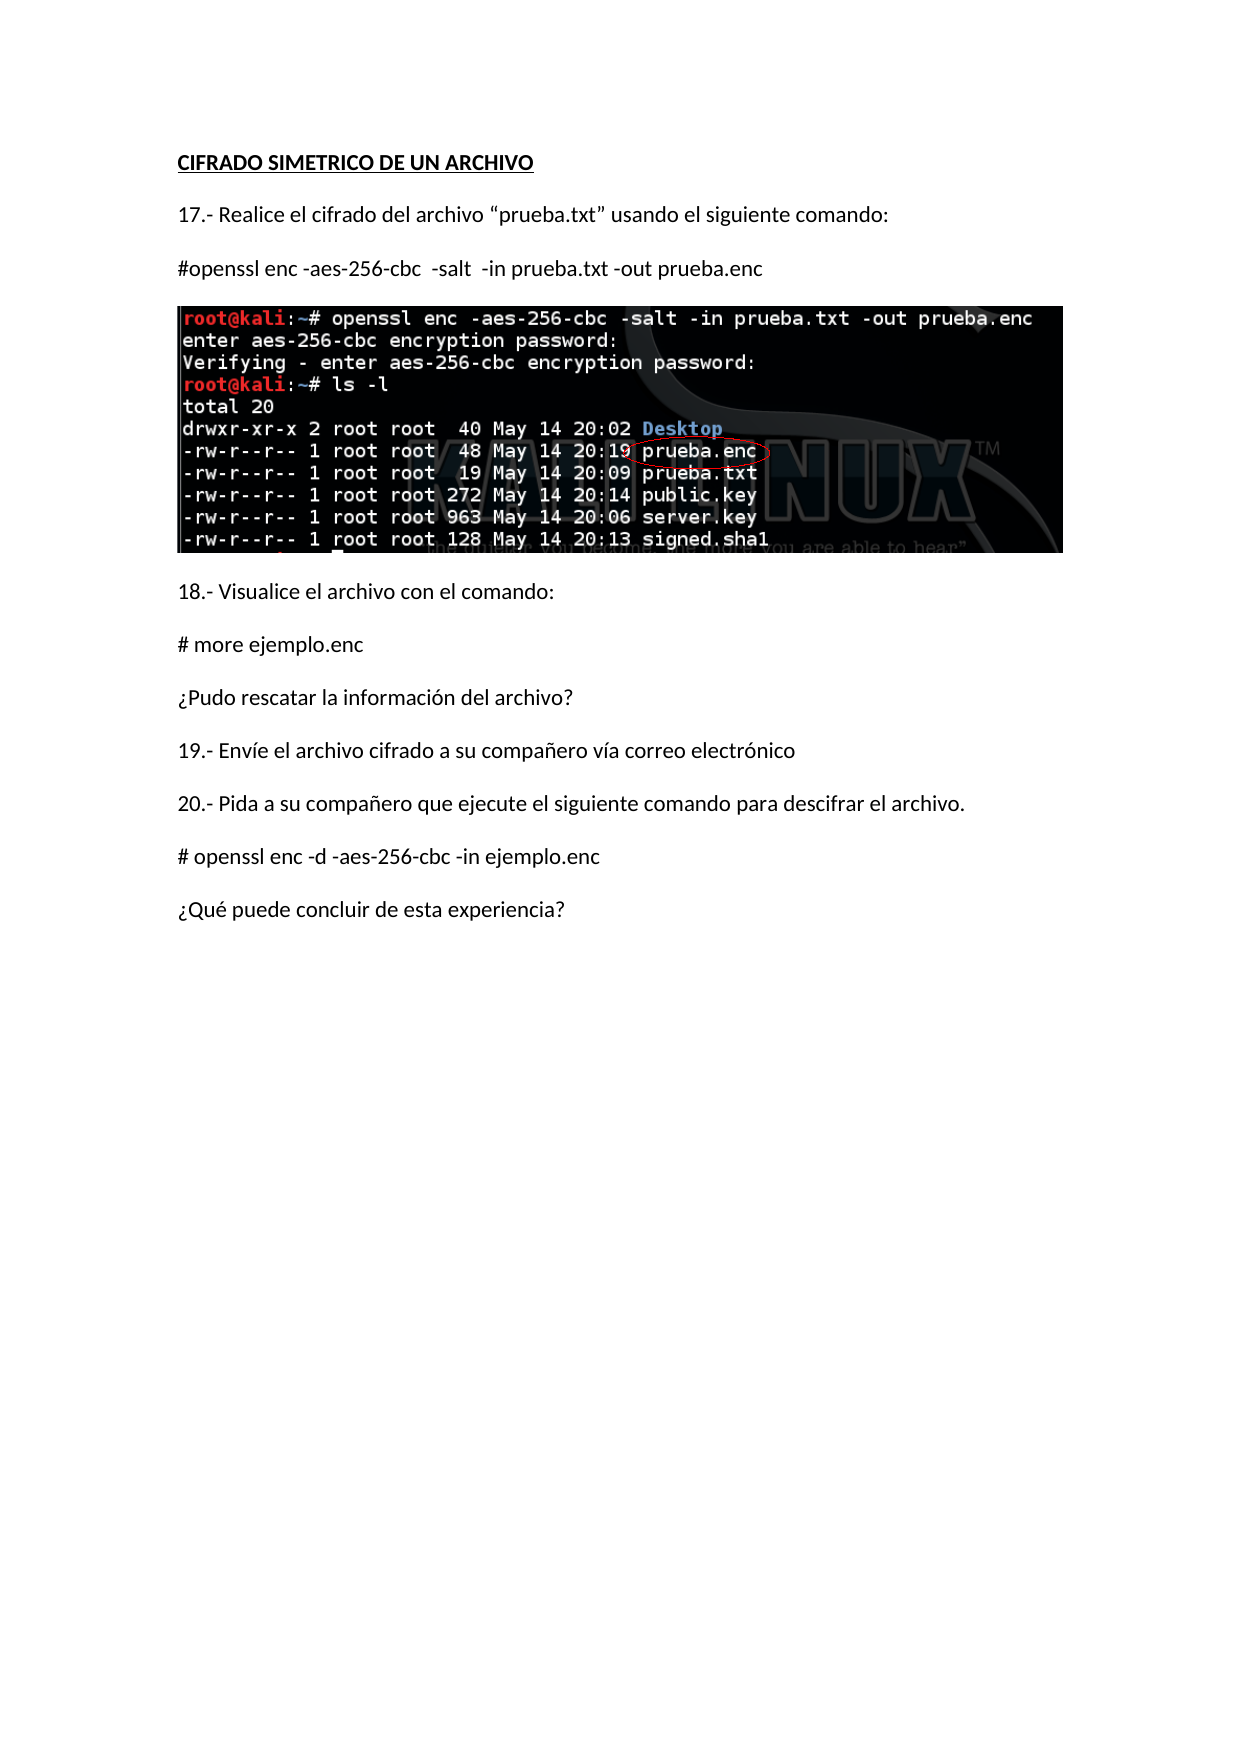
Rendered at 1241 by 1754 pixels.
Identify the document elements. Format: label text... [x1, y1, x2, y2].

text 17.- Realice el cifrado del archivo “prueba.txt” usando el siguiente comando: [177, 201, 1063, 229]
text ¿Qué puede concluir de esta experiencia? [177, 895, 1063, 923]
text #openssl enc -aes-256-cbc -salt -in prueba.txt -out prueba.enc [177, 254, 1063, 282]
text # openssl enc -d -aes-256-cbc -in ejemplo.enc [177, 842, 1063, 870]
picture [177, 306, 1063, 553]
text CIFRADO SIMETRICO DE UN ARCHIVO [177, 148, 1063, 176]
text 19.- Envíe el archivo cifrado a su compañero vía correo electrónico [177, 736, 1063, 764]
text 18.- Visualice el archivo con el comando: [177, 577, 1063, 605]
text ¿Pudo rescatar la información del archivo? [177, 683, 1063, 711]
text # more ejemplo.enc [177, 630, 1063, 658]
text 20.- Pida a su compañero que ejecute el siguiente comando para descifrar el archivo. [177, 789, 1063, 817]
